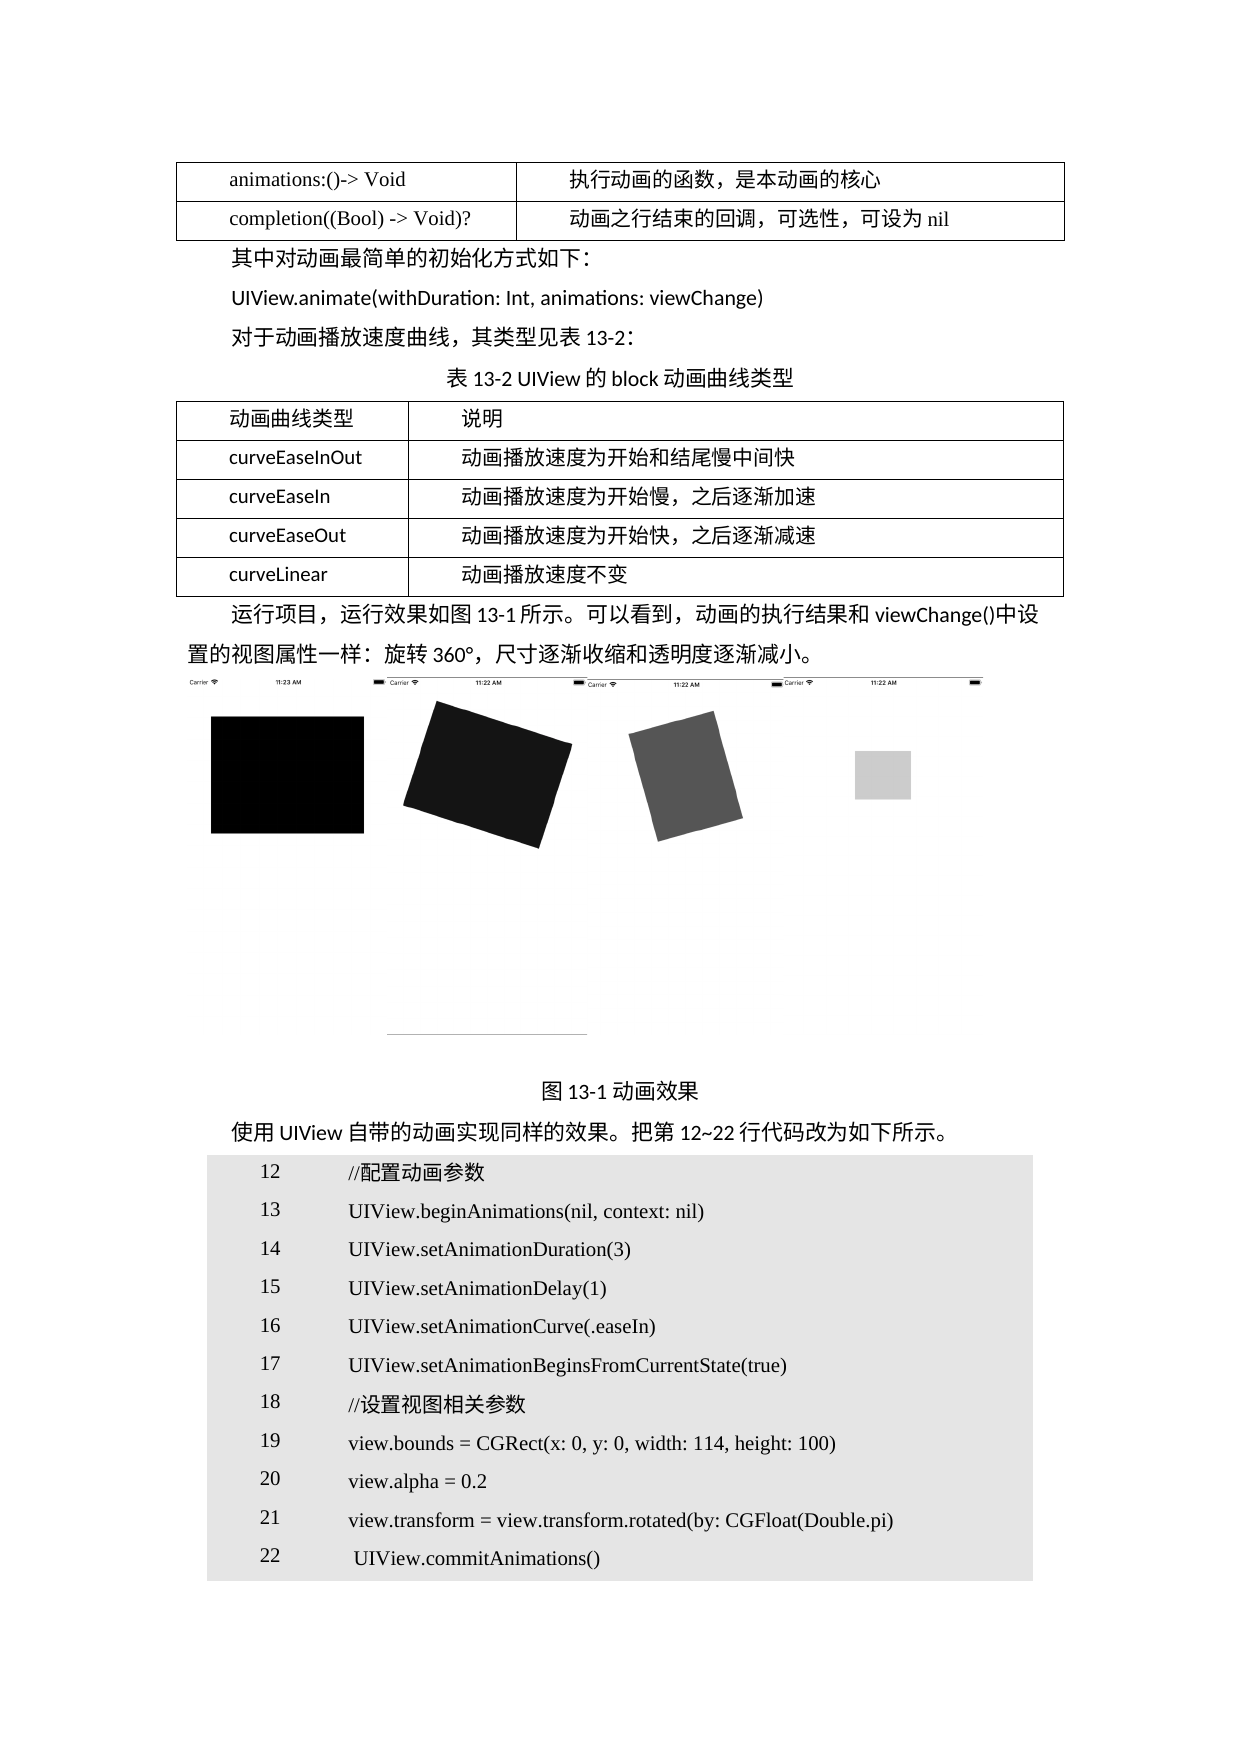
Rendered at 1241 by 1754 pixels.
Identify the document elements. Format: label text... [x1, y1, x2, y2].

picture [187, 677, 984, 1035]
table_cell 动画播放速度为开始和结尾慢中间快 [409, 441, 1063, 479]
table_cell completion((Bool) -> Void)? [177, 202, 516, 240]
table_cell curveEaseOut [177, 519, 408, 557]
table_cell 动画播放速度为开始快，之后逐渐减速 [409, 519, 1063, 557]
table_header 动画曲线类型 [177, 402, 408, 440]
table_cell curveLinear [177, 558, 408, 596]
table_cell animations:()-> Void [177, 163, 516, 201]
table_cell 动画播放速度为开始慢，之后逐渐加速 [409, 480, 1063, 518]
table_header //配置动画参数 UIView.beginAnimations(nil, context: nil) UIView.setAnimationDuration(3) UIView.setAnimationDelay(1) UIView.setAnimationCurve(.easeIn) UIView.setAnimationBeginsFromCurrentState(true) //设置视图相关参数 view.bounds = CGRect(x: 0, y: 0, width: 114, height: 100) view.alpha = 0.2 view.transform = view.transform.rotated(by: CGFloat(Double.pi) UIView.commitAnimations() [295, 1155, 1033, 1581]
text 使用UIView自带的动画实现同样的效果。把第12~22行代码改为如下所示。 [187, 1114, 1053, 1147]
text 对于动画播放速度曲线，其类型见表13-2： [187, 320, 1053, 352]
text 图13-1 动画效果 [187, 1074, 1053, 1106]
table_cell curveEaseIn [177, 480, 408, 518]
table_cell 动画之行结束的回调，可选性，可设为nil [517, 202, 1064, 240]
table_header 说明 [409, 402, 1063, 440]
table_cell 动画播放速度不变 [409, 558, 1063, 596]
text UIView.animate(withDuration: Int, animations: viewChange) [187, 281, 1053, 313]
table_cell curveEaseInOut [177, 441, 408, 479]
text 表13-2 UIView的block动画曲线类型 [187, 360, 1053, 393]
table_cell 执行动画的函数，是本动画的核心 [517, 163, 1064, 201]
text 其中对动画最简单的初始化方式如下： [187, 241, 1053, 273]
table_header 12 13 14 15 16 17 18 19 20 21 22 [207, 1155, 295, 1581]
text 运行项目，运行效果如图13-1所示。可以看到，动画的执行结果和viewChange()中设置的视图属性一样：旋转360°，尺寸逐渐收缩和透明度逐渐减小。 [187, 597, 1053, 669]
